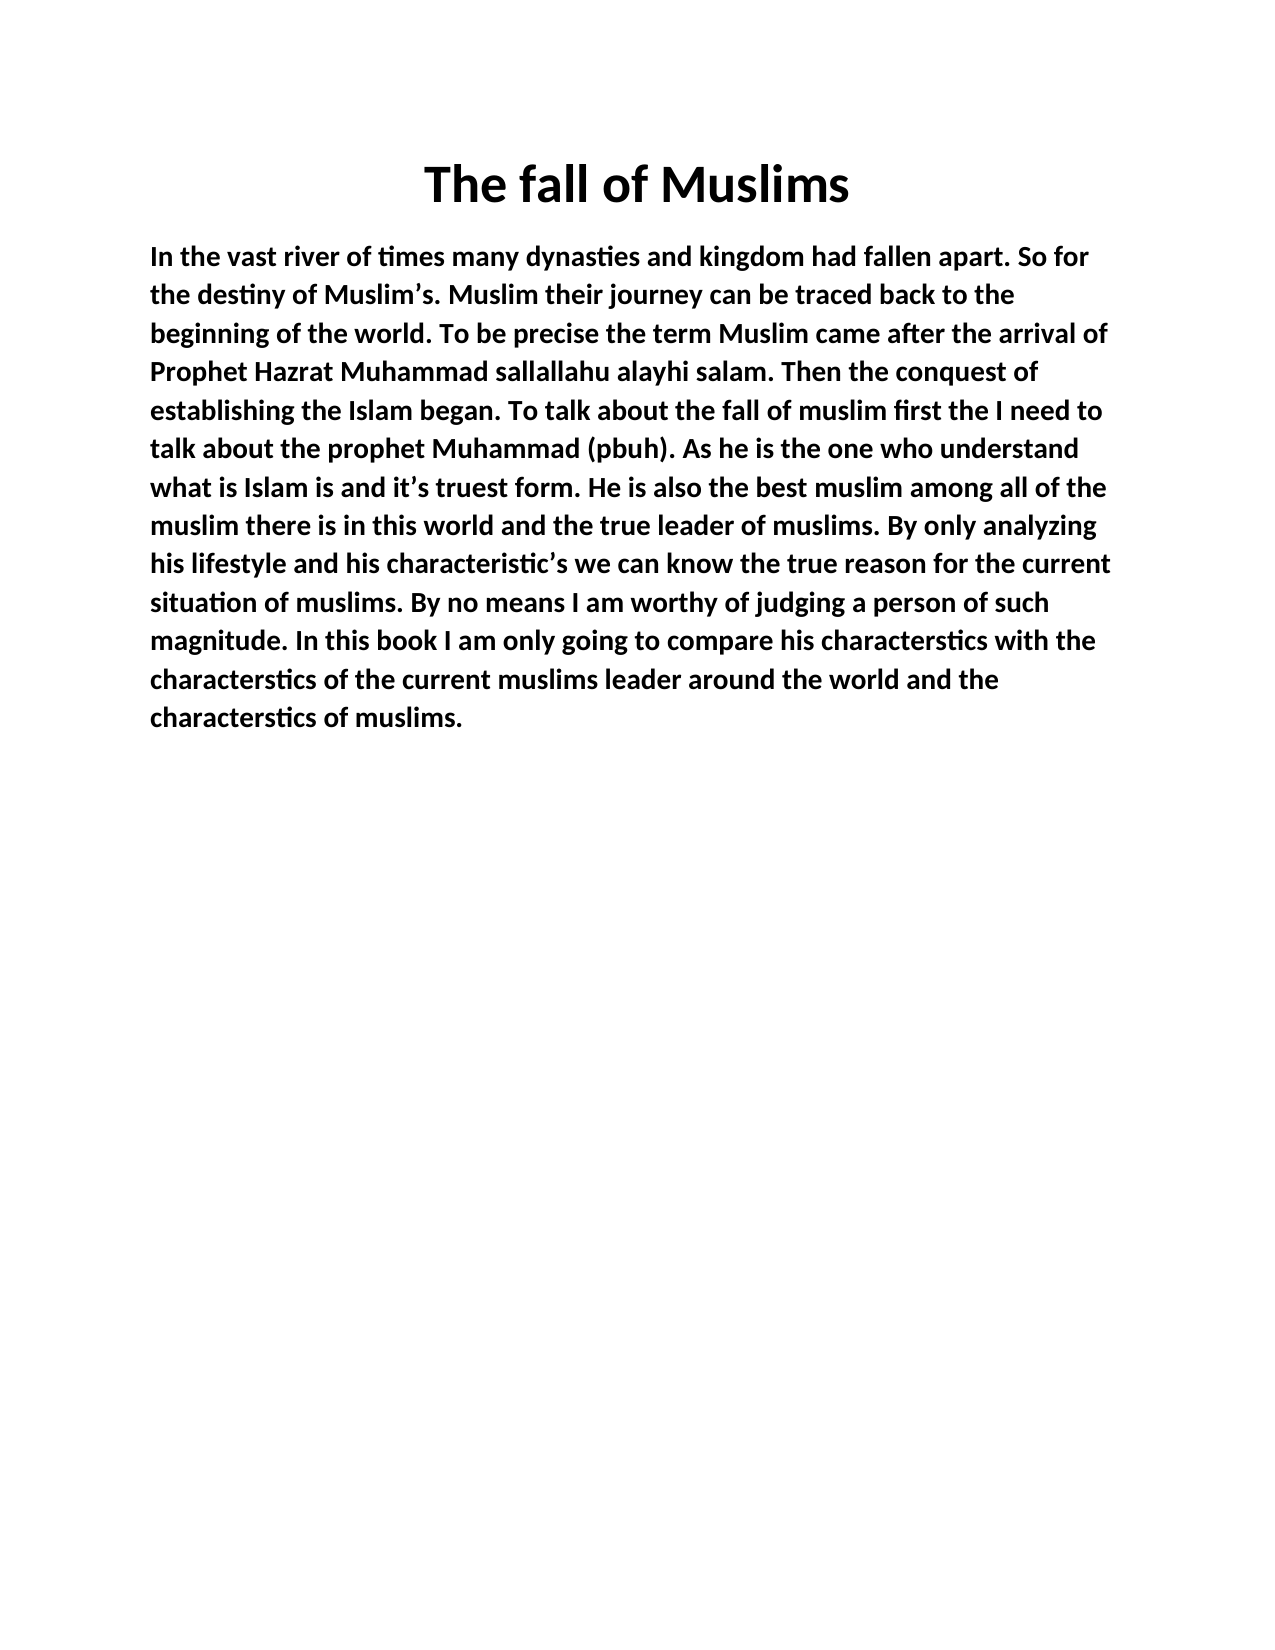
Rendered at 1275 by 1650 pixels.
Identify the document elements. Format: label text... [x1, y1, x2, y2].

text The fall of Muslims [150, 150, 1125, 216]
text In the vast river of times many dynasties and kingdom had fallen apart. So for the destiny of Muslim’s. Muslim their journey can be traced back to the beginning of the world. To be precise the term Muslim came after the arrival of Prophet Hazrat Muhammad sallallahu alayhi salam. Then the conquest of establishing the Islam began. To talk about the fall of muslim first the I need to talk about the prophet Muhammad (pbuh). As he is the one who understand what is Islam is and it’s truest form. He is also the best muslim among all of the muslim there is in this world and the true leader of muslims. By only analyzing his lifestyle and his characteristic’s we can know the true reason for the current situation of muslims. By no means I am worthy of judging a person of such magnitude. In this book I am only going to compare his characterstics with the characterstics of the current muslims leader around the world and the characterstics of muslims. [150, 238, 1125, 735]
